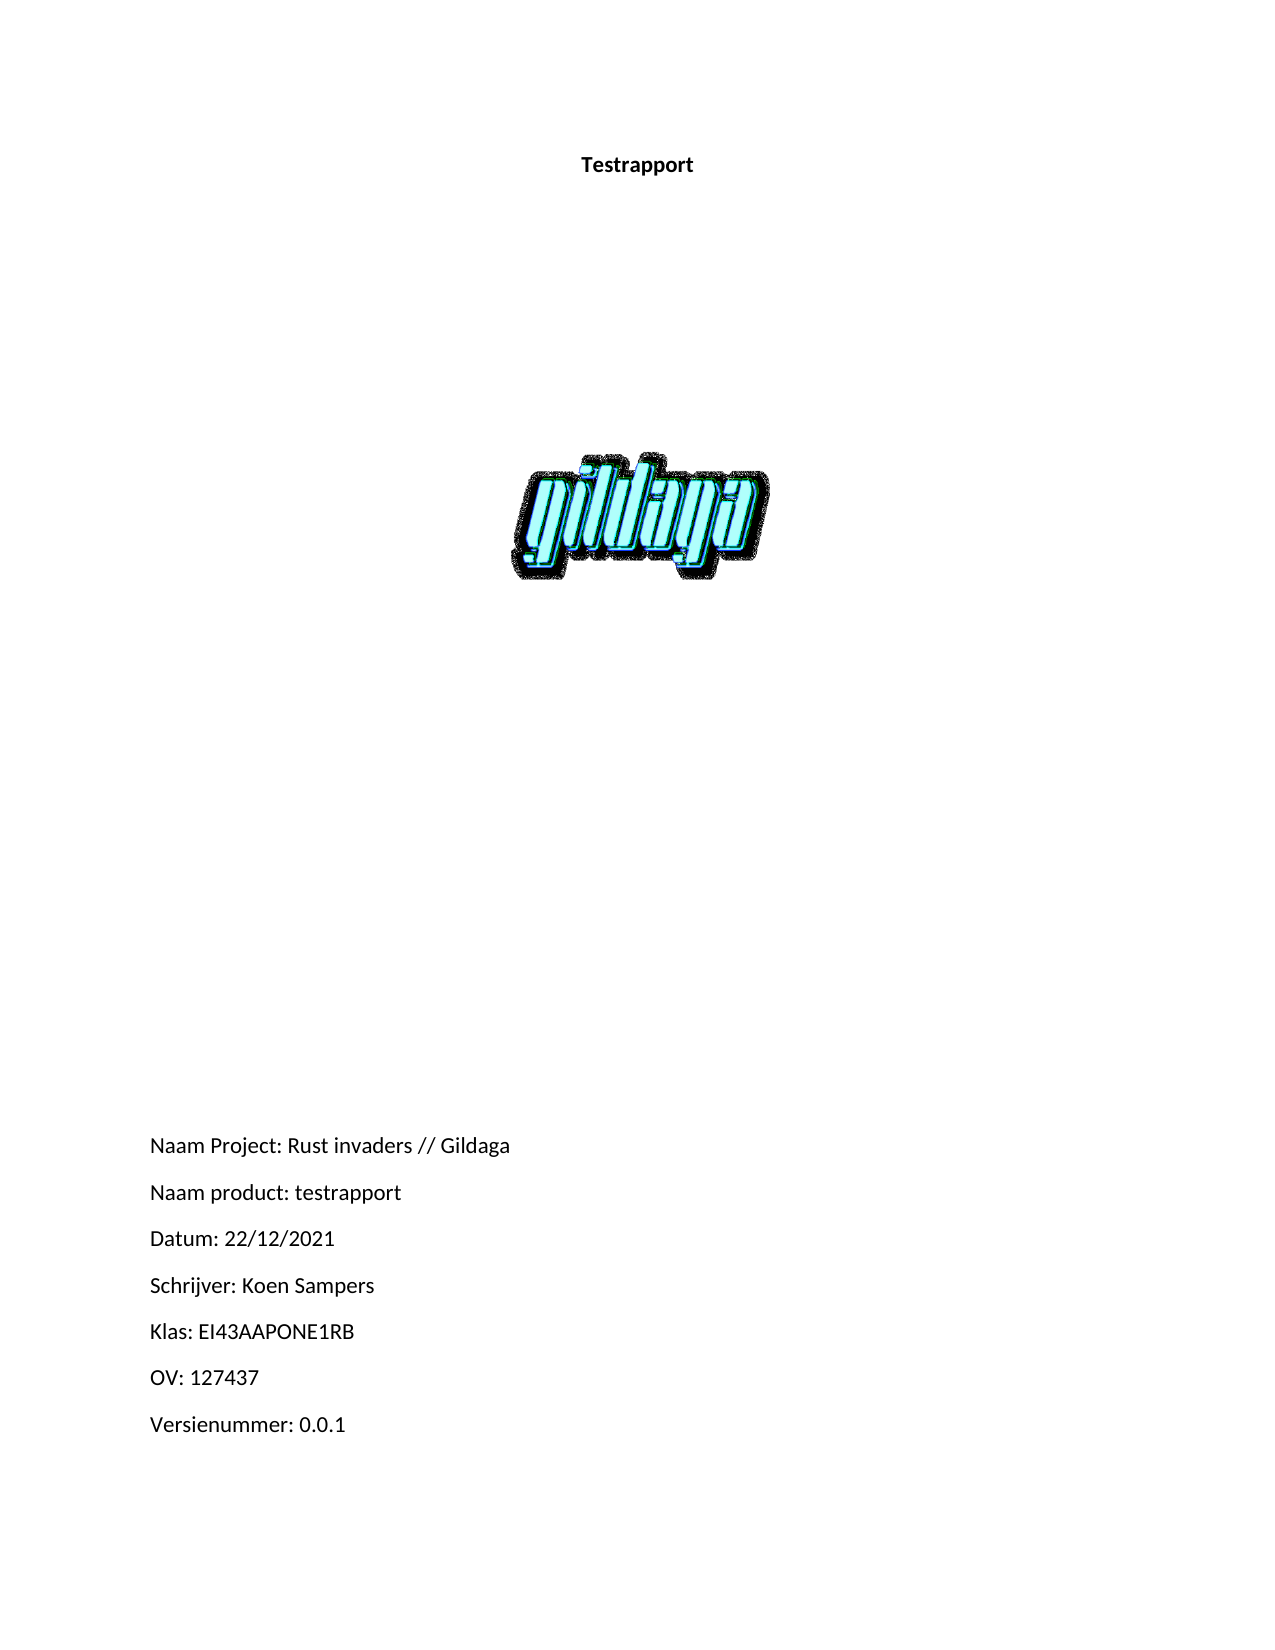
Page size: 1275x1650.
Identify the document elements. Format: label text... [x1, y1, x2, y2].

text Testrapport [150, 150, 1125, 178]
text Naam Project: Rust invaders // Gildaga [150, 1132, 1125, 1160]
picture [410, 289, 865, 743]
text OV: 127437 [150, 1363, 1125, 1391]
text Naam product: testrapport [150, 1178, 1125, 1206]
text Klas: EI43AAPONE1RB [150, 1317, 1125, 1345]
text Versienummer: 0.0.1 [150, 1410, 1125, 1438]
text Schrijver: Koen Sampers [150, 1271, 1125, 1299]
text Datum: 22/12/2021 [150, 1224, 1125, 1252]
